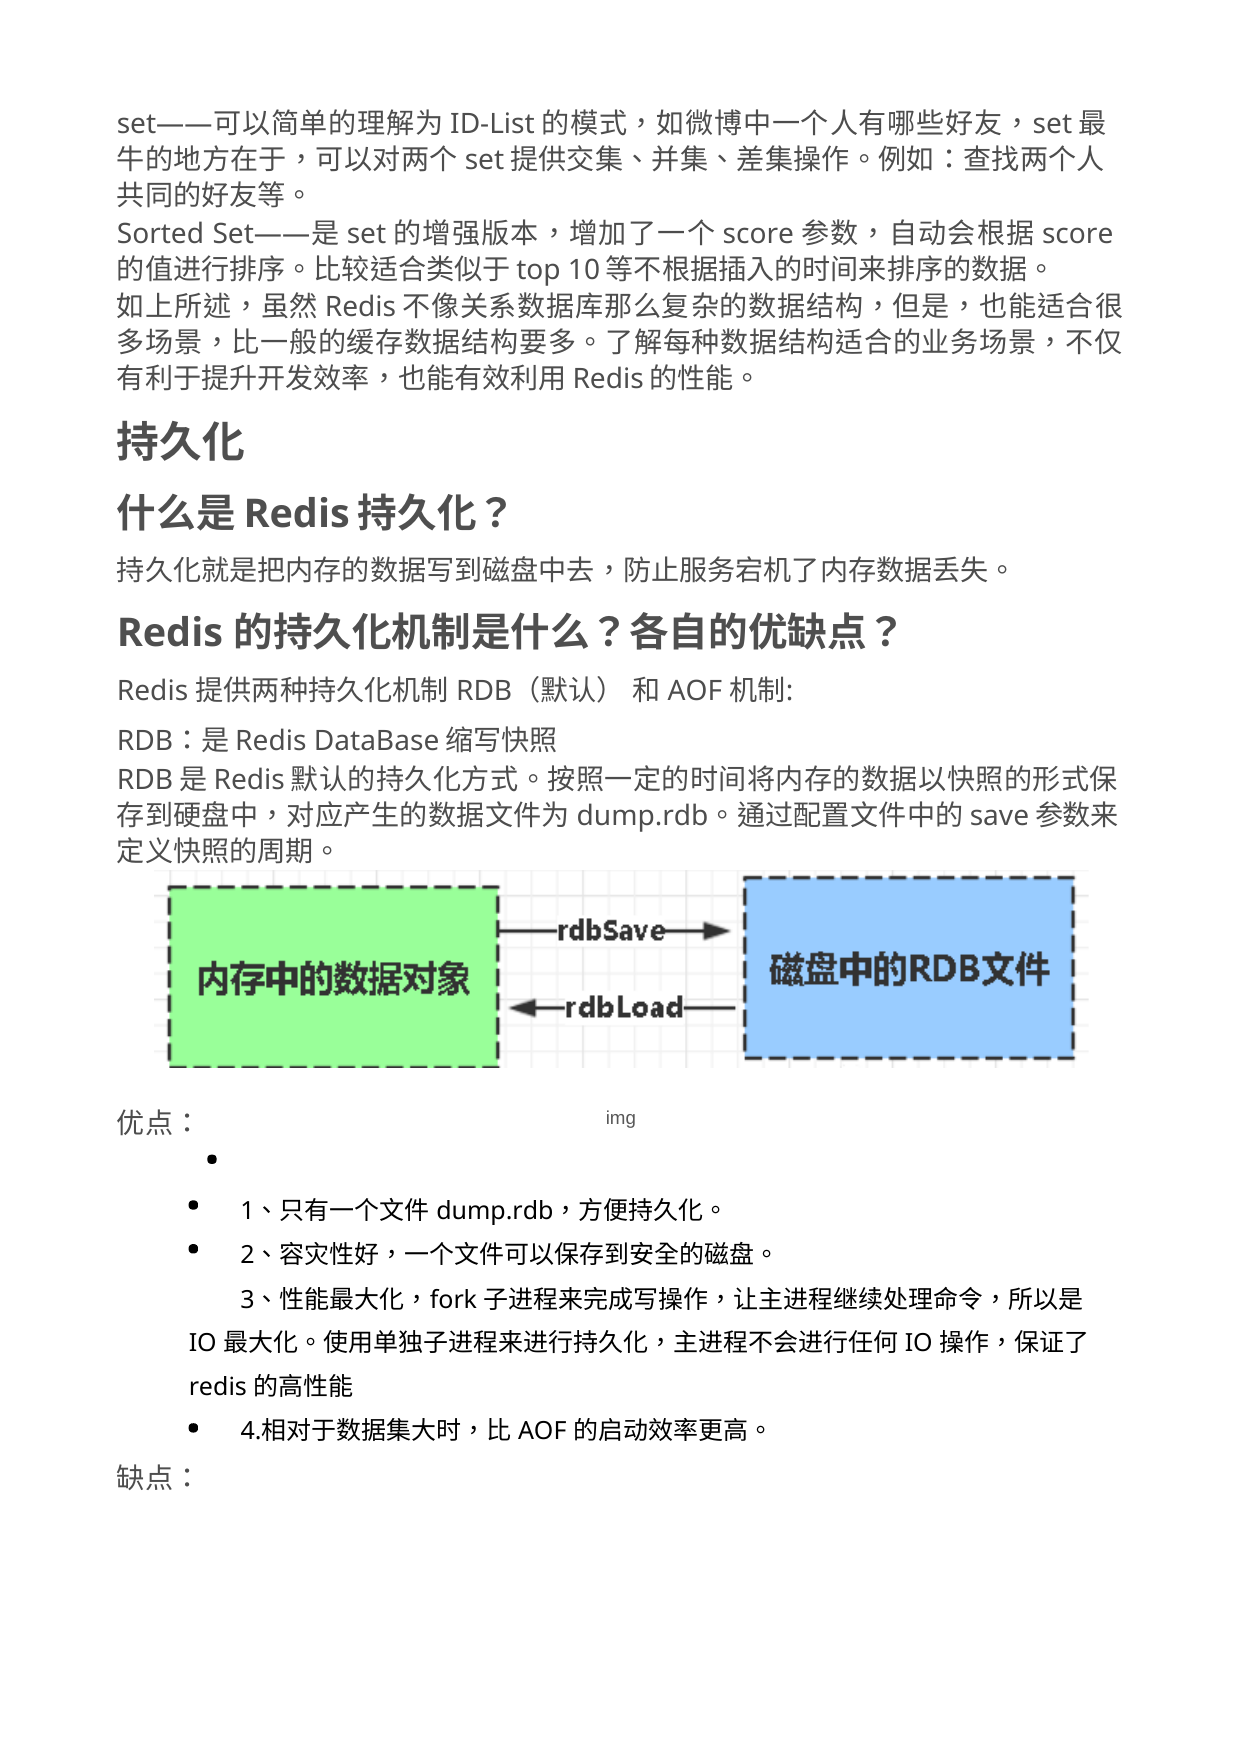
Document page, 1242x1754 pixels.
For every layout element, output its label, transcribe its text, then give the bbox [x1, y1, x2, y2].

text 3、性能最大化，fork 子进程来完成写操作，让主进程继续处理命令，所以是 [240, 1273, 1135, 1317]
text IO 最大化。使用单独子进程来进行持久化，主进程不会进行任何 IO 操作，保证了 [188, 1317, 1135, 1360]
text Redis 提供两种持久化机制 RDB（默认） 和 AOF 机制: [117, 661, 1135, 710]
text RDB是Redis默认的持久化方式。按照一定的时间将内存的数据以快照的形式保 存到硬盘中，对应产生的数据文件为dump.rdb。通过配置文件中的save参数来定义快照的周期。 [117, 761, 1119, 870]
text Sorted Set——是set的增强版本，增加了一个score参数，自动会根据score的值进行排序。比较适合类似于top 10等不根据插入的时间来排序的数据。 [117, 214, 1113, 287]
text img [603, 1107, 638, 1129]
text 如上所述，虽然Redis不像关系数据库那么复杂的数据结构，但是，也能适合很 多场景，比一般的缓存数据结构要多。了解每种数据结构适合的业务场景，不仅有利于提升开发效率，也能有效利用Redis的性能。 [117, 288, 1124, 397]
text redis 的高性能 [188, 1360, 1135, 1404]
text 优点： [117, 1104, 207, 1142]
text 持久化就是把内存的数据写到磁盘中去，防止服务宕机了内存数据丢失。 [117, 542, 1135, 591]
subtitle 持久化 [117, 397, 1135, 472]
text RDB：是Redis DataBase缩写快照 [117, 710, 1135, 760]
text 4.相对于数据集大时，比 AOF 的启动效率更高。 [240, 1404, 1135, 1449]
text 1、只有一个文件 dump.rdb，方便持久化。 [240, 1184, 1135, 1229]
text 2、容灾性好，一个文件可以保存到安全的磁盘。 [240, 1229, 1135, 1273]
subtitle Redis 的持久化机制是什么？各自的优缺点？ [117, 591, 1135, 661]
subtitle 什么是Redis持久化？ [117, 472, 1135, 542]
text set——可以简单的理解为ID-List的模式，如微博中一个人有哪些好友，set最 牛的地方在于，可以对两个set提供交集、并集、差集操作。例如：查找两个人共同的好友等。 [117, 104, 1107, 214]
text 缺点： [117, 1449, 1135, 1499]
picture [154, 870, 1089, 1068]
